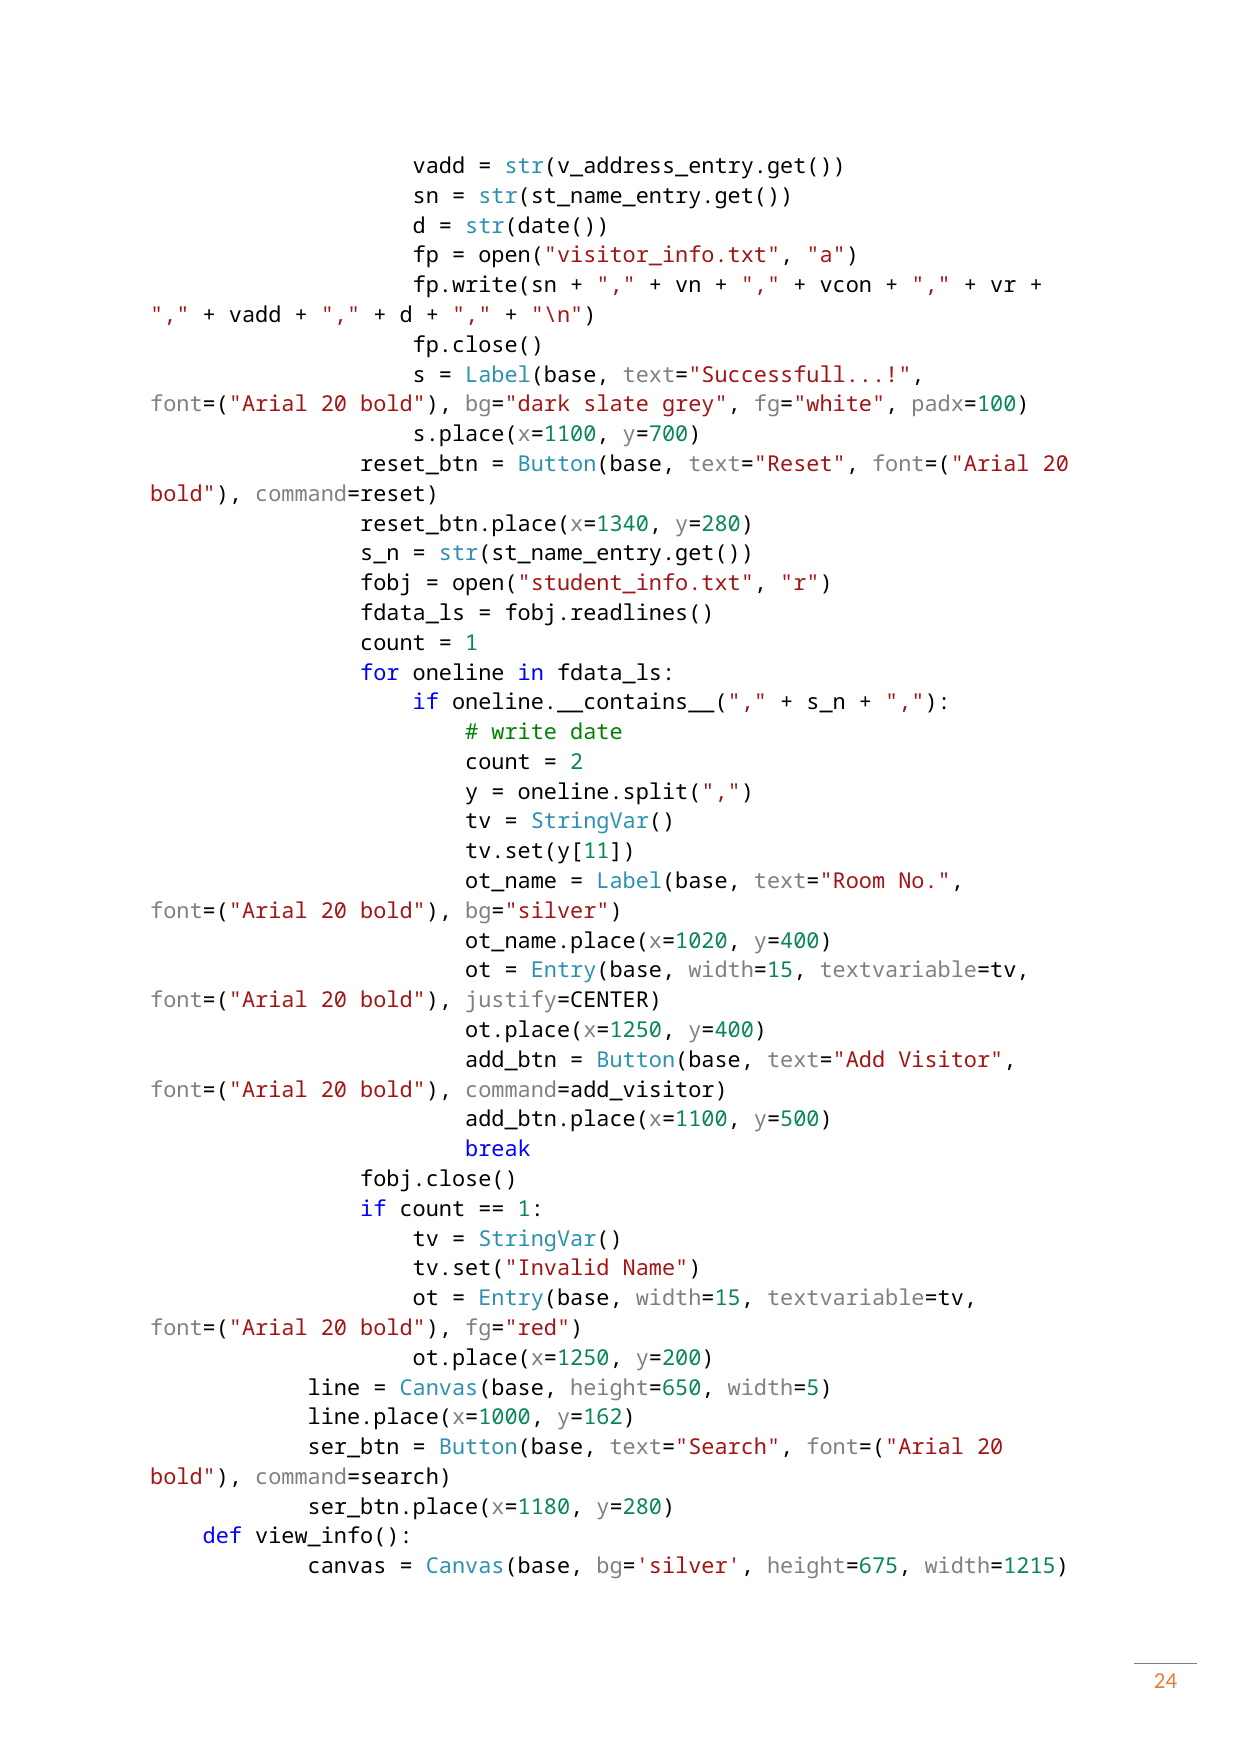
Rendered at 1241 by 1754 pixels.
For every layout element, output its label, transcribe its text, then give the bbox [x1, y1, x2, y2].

text for oneline in fdata_ls: [150, 656, 1090, 686]
text tv.set(y[11]) [150, 835, 1090, 865]
text ser_btn = Button(base, text="Search", font=("Arial 20 bold"), command=search) [150, 1431, 1090, 1491]
text tv = StringVar() [150, 1222, 1090, 1252]
text canvas = Canvas(base, bg='silver', height=675, width=1215) [150, 1550, 1090, 1580]
text fp = open("visitor_info.txt", "a") [150, 239, 1090, 269]
text count = 2 [150, 746, 1090, 776]
text fobj = open("student_info.txt", "r") [150, 567, 1090, 597]
text fobj.close() [150, 1163, 1090, 1193]
text reset_btn = Button(base, text="Reset", font=("Arial 20 bold"), command=reset) [150, 448, 1090, 507]
text tv.set("Invalid Name") [150, 1252, 1090, 1282]
text # write date [150, 716, 1090, 746]
text if count == 1: [150, 1193, 1090, 1222]
text add_btn = Button(base, text="Add Visitor", font=("Arial 20 bold"), command=add_visitor) [150, 1044, 1090, 1103]
text ot = Entry(base, width=15, textvariable=tv, font=("Arial 20 bold"), fg="red") [150, 1282, 1090, 1342]
text ser_btn.place(x=1180, y=280) [150, 1491, 1090, 1520]
text ot_name = Label(base, text="Room No.", font=("Arial 20 bold"), bg="silver") [150, 865, 1090, 924]
text s_n = str(st_name_entry.get()) [150, 537, 1090, 567]
text if oneline.__contains__("," + s_n + ","): [150, 686, 1090, 716]
text reset_btn.place(x=1340, y=280) [150, 507, 1090, 537]
text count = 1 [150, 627, 1090, 656]
text fdata_ls = fobj.readlines() [150, 597, 1090, 627]
text fp.write(sn + "," + vn + "," + vcon + "," + vr + "," + vadd + "," + d + "," + "\n") [150, 269, 1090, 329]
text add_btn.place(x=1100, y=500) [150, 1103, 1090, 1133]
text ot = Entry(base, width=15, textvariable=tv, font=("Arial 20 bold"), justify=CENTER) [150, 954, 1090, 1014]
text vadd = str(v_address_entry.get()) [150, 150, 1090, 180]
text def view_info(): [150, 1520, 1090, 1550]
text y = oneline.split(",") [150, 776, 1090, 805]
text d = str(date()) [150, 209, 1090, 239]
text s = Label(base, text="Successfull...!", font=("Arial 20 bold"), bg="dark slate grey", fg="white", padx=100) [150, 358, 1090, 418]
text line.place(x=1000, y=162) [150, 1401, 1090, 1431]
text line = Canvas(base, height=650, width=5) [150, 1371, 1090, 1401]
text break [150, 1133, 1090, 1163]
text ot.place(x=1250, y=400) [150, 1014, 1090, 1044]
text s.place(x=1100, y=700) [150, 418, 1090, 448]
text fp.close() [150, 329, 1090, 358]
text tv = StringVar() [150, 805, 1090, 835]
text ot.place(x=1250, y=200) [150, 1342, 1090, 1371]
text sn = str(st_name_entry.get()) [150, 180, 1090, 209]
text ot_name.place(x=1020, y=400) [150, 924, 1090, 954]
